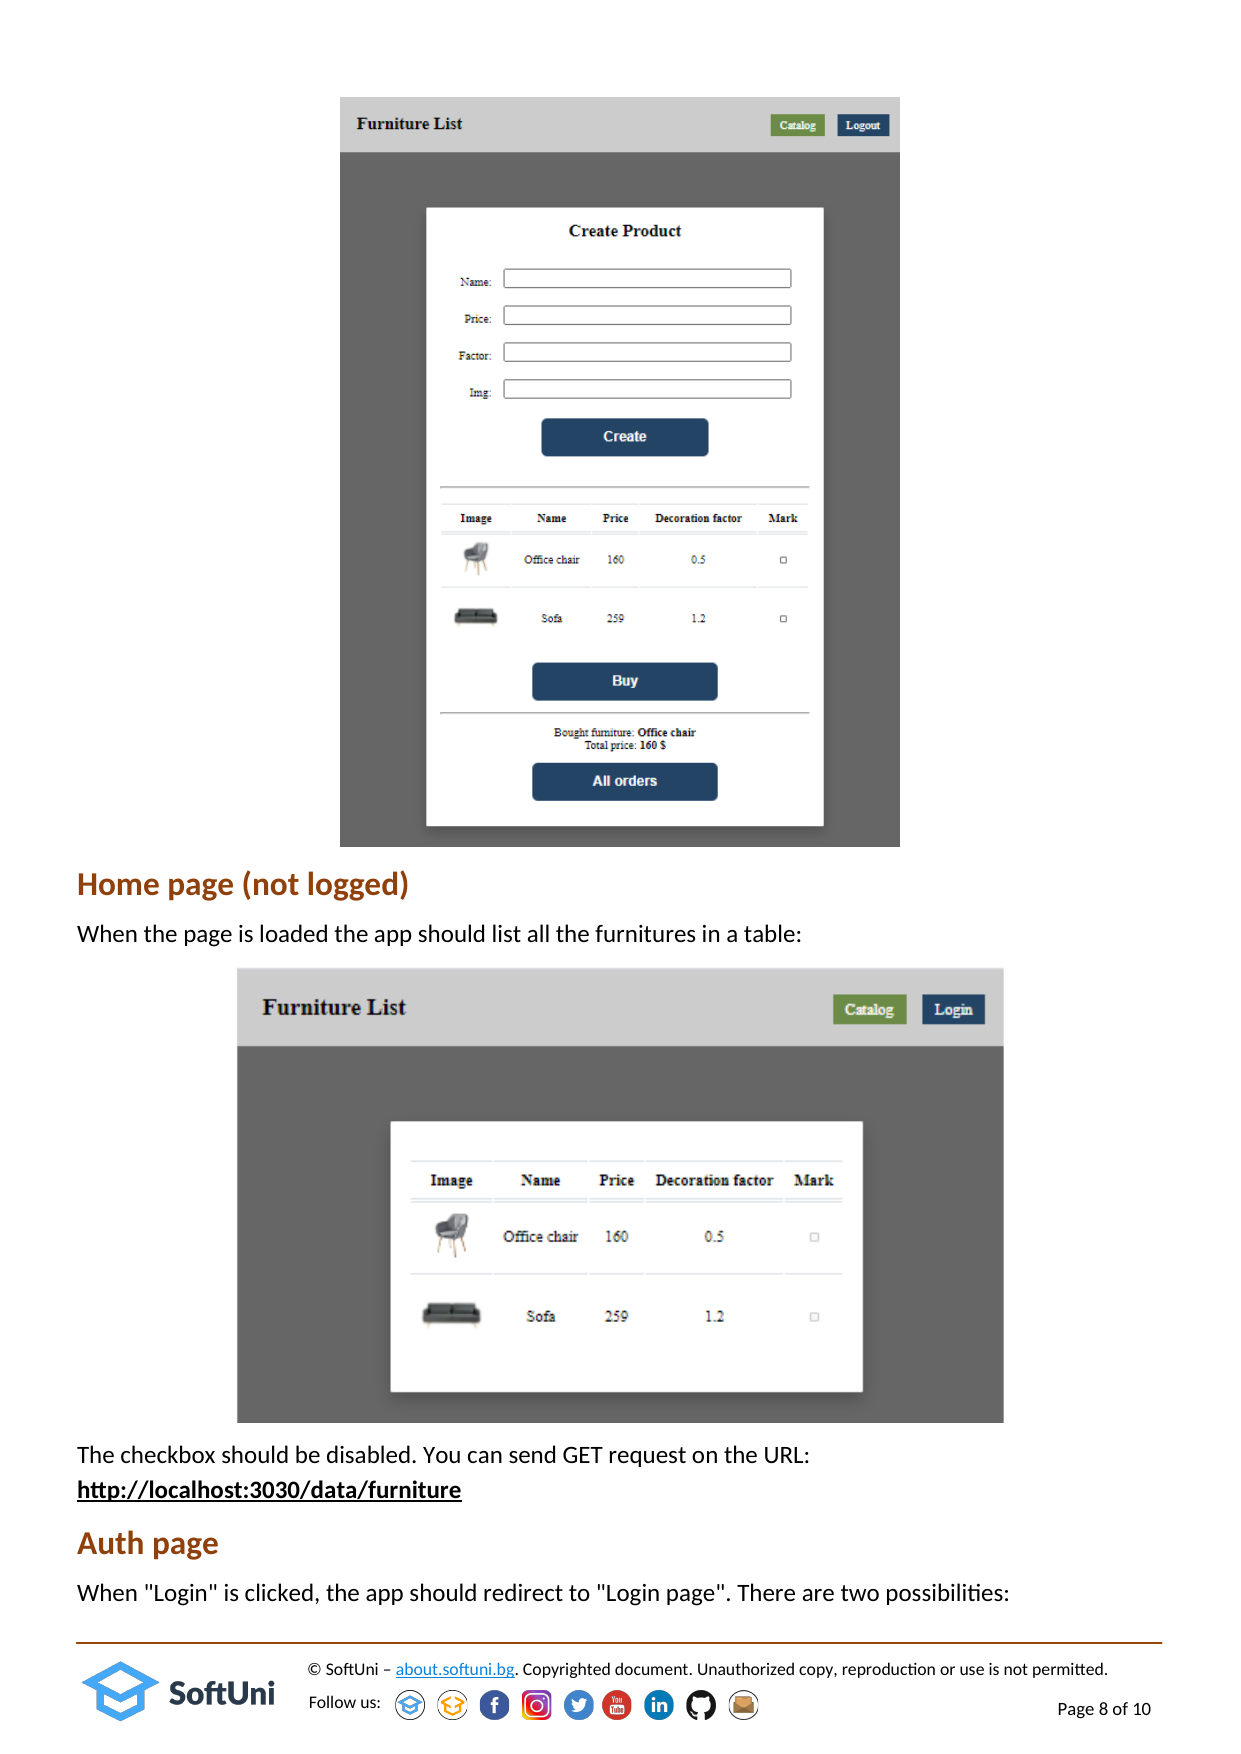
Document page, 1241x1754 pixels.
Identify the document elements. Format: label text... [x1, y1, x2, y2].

picture [522, 1690, 552, 1720]
picture [644, 1711, 653, 1720]
picture [395, 1690, 425, 1720]
text When the page is loaded the app should list all the furnitures in a table: [77, 918, 1163, 949]
picture [437, 1690, 468, 1720]
picture [658, 1702, 667, 1712]
picture [665, 1711, 674, 1720]
text The checkbox should be disabled. You can send GET request on the URL: http://localhost:3030/data/furniture [77, 1439, 1163, 1505]
picture [236, 966, 1004, 1423]
picture [686, 1690, 716, 1720]
picture [644, 1690, 653, 1699]
picture [665, 1690, 674, 1699]
picture [728, 1690, 759, 1720]
picture [564, 1690, 594, 1720]
picture [340, 97, 900, 847]
text When "Login" is clicked, the app should redirect to "Login page". There are two possibilities: [77, 1577, 1163, 1607]
subtitle Auth page [77, 1522, 1163, 1562]
picture [602, 1690, 632, 1720]
picture [75, 1655, 281, 1727]
subtitle Home page (not logged) [77, 863, 1163, 904]
picture [479, 1690, 510, 1720]
